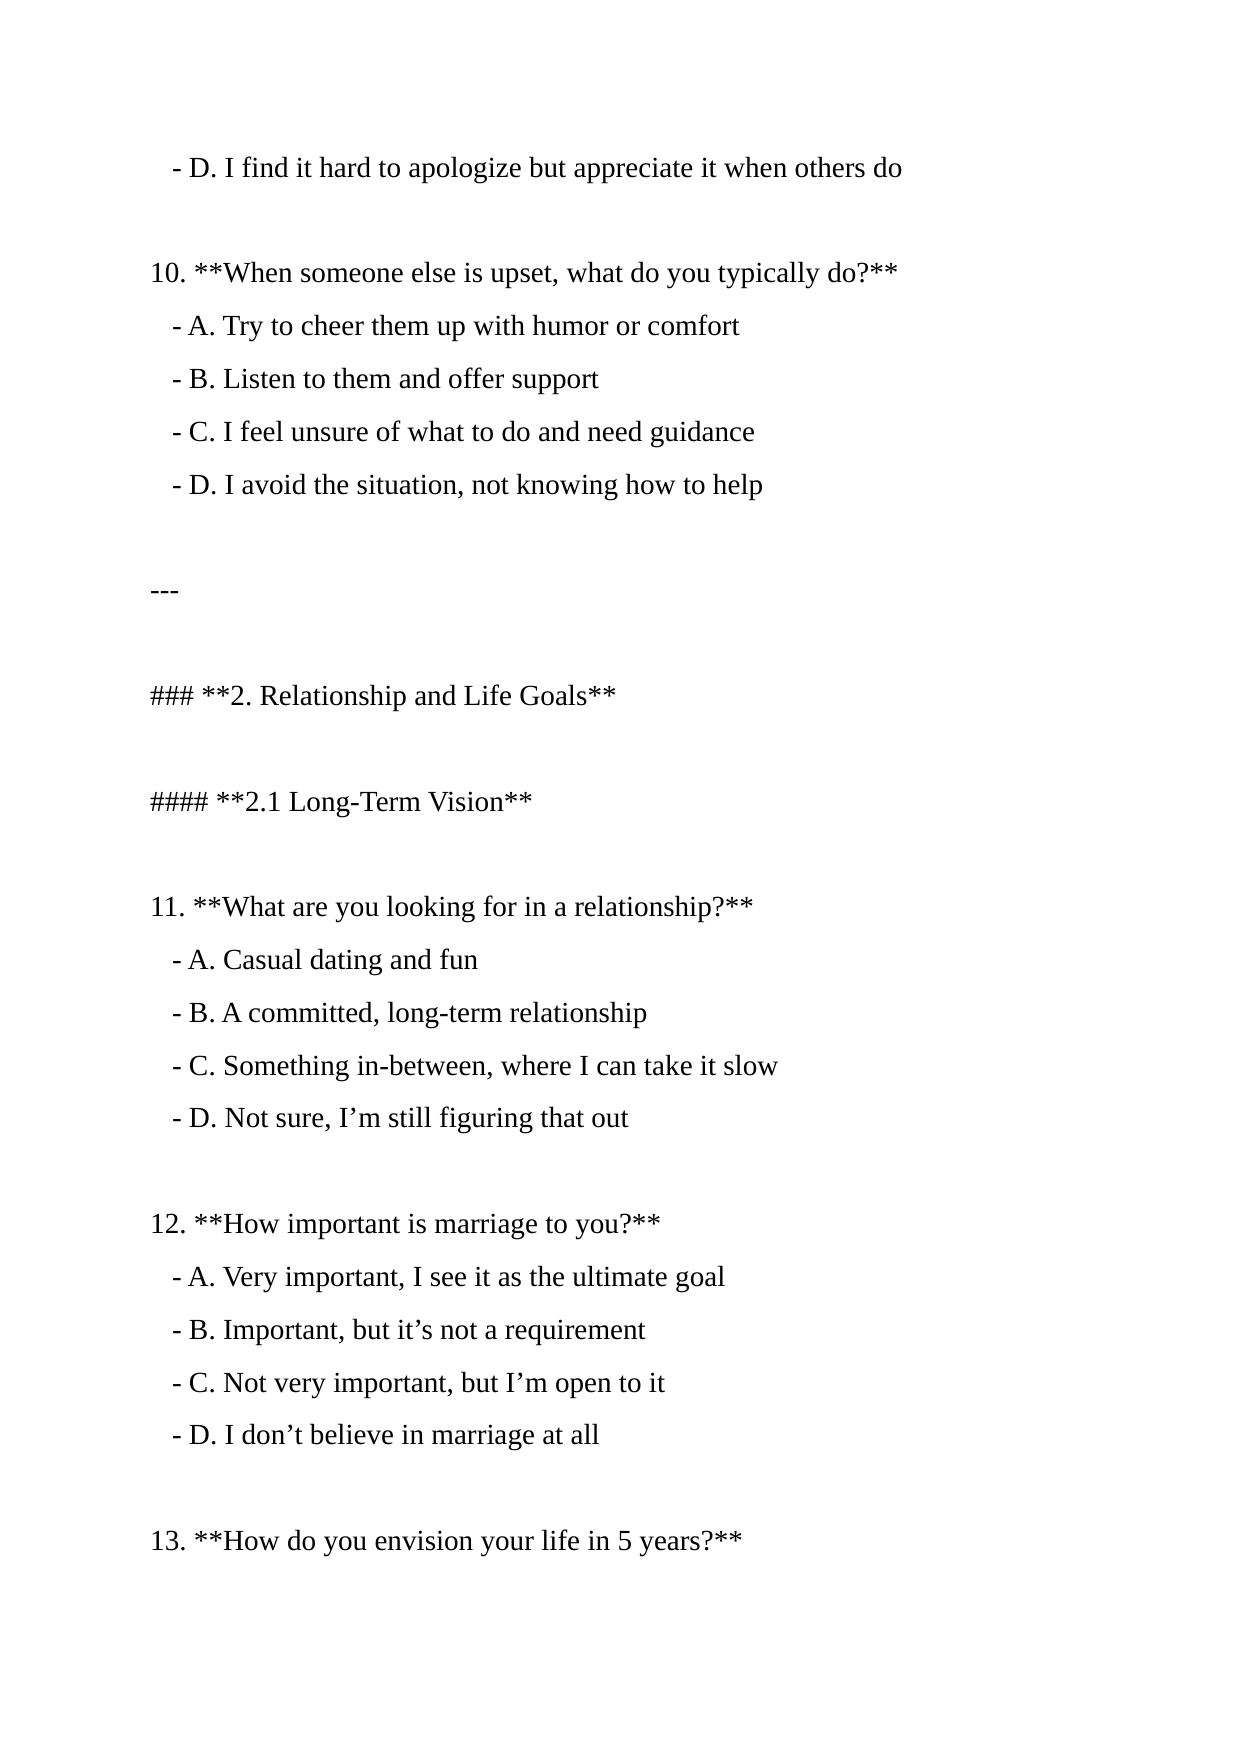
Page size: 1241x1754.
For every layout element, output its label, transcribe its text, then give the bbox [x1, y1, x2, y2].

text 10. **When someone else is upset, what do you typically do?** [150, 256, 1090, 289]
text 12. **How important is marriage to you?** [150, 1206, 1090, 1240]
text - D. I don’t believe in marriage at all [150, 1417, 1090, 1451]
text - B. Listen to them and offer support [150, 361, 1090, 395]
text ### **2. Relationship and Life Goals** [150, 678, 1090, 712]
text - D. Not sure, I’m still figuring that out [150, 1101, 1090, 1134]
text #### **2.1 Long-Term Vision** [150, 784, 1090, 817]
text - D. I avoid the situation, not knowing how to help [150, 467, 1090, 500]
text - B. A committed, long-term relationship [150, 995, 1090, 1028]
text - C. Something in-between, where I can take it slow [150, 1048, 1090, 1081]
text - D. I find it hard to apologize but appreciate it when others do [150, 150, 1090, 183]
text 11. **What are you looking for in a relationship?** [150, 889, 1090, 923]
text --- [150, 572, 1090, 606]
text 13. **How do you envision your life in 5 years?** [150, 1523, 1090, 1557]
text - C. I feel unsure of what to do and need guidance [150, 414, 1090, 448]
text - A. Try to cheer them up with humor or comfort [150, 308, 1090, 342]
text - B. Important, but it’s not a requirement [150, 1312, 1090, 1345]
text - A. Casual dating and fun [150, 942, 1090, 976]
text - A. Very important, I see it as the ultimate goal [150, 1259, 1090, 1293]
text - C. Not very important, but I’m open to it [150, 1365, 1090, 1398]
